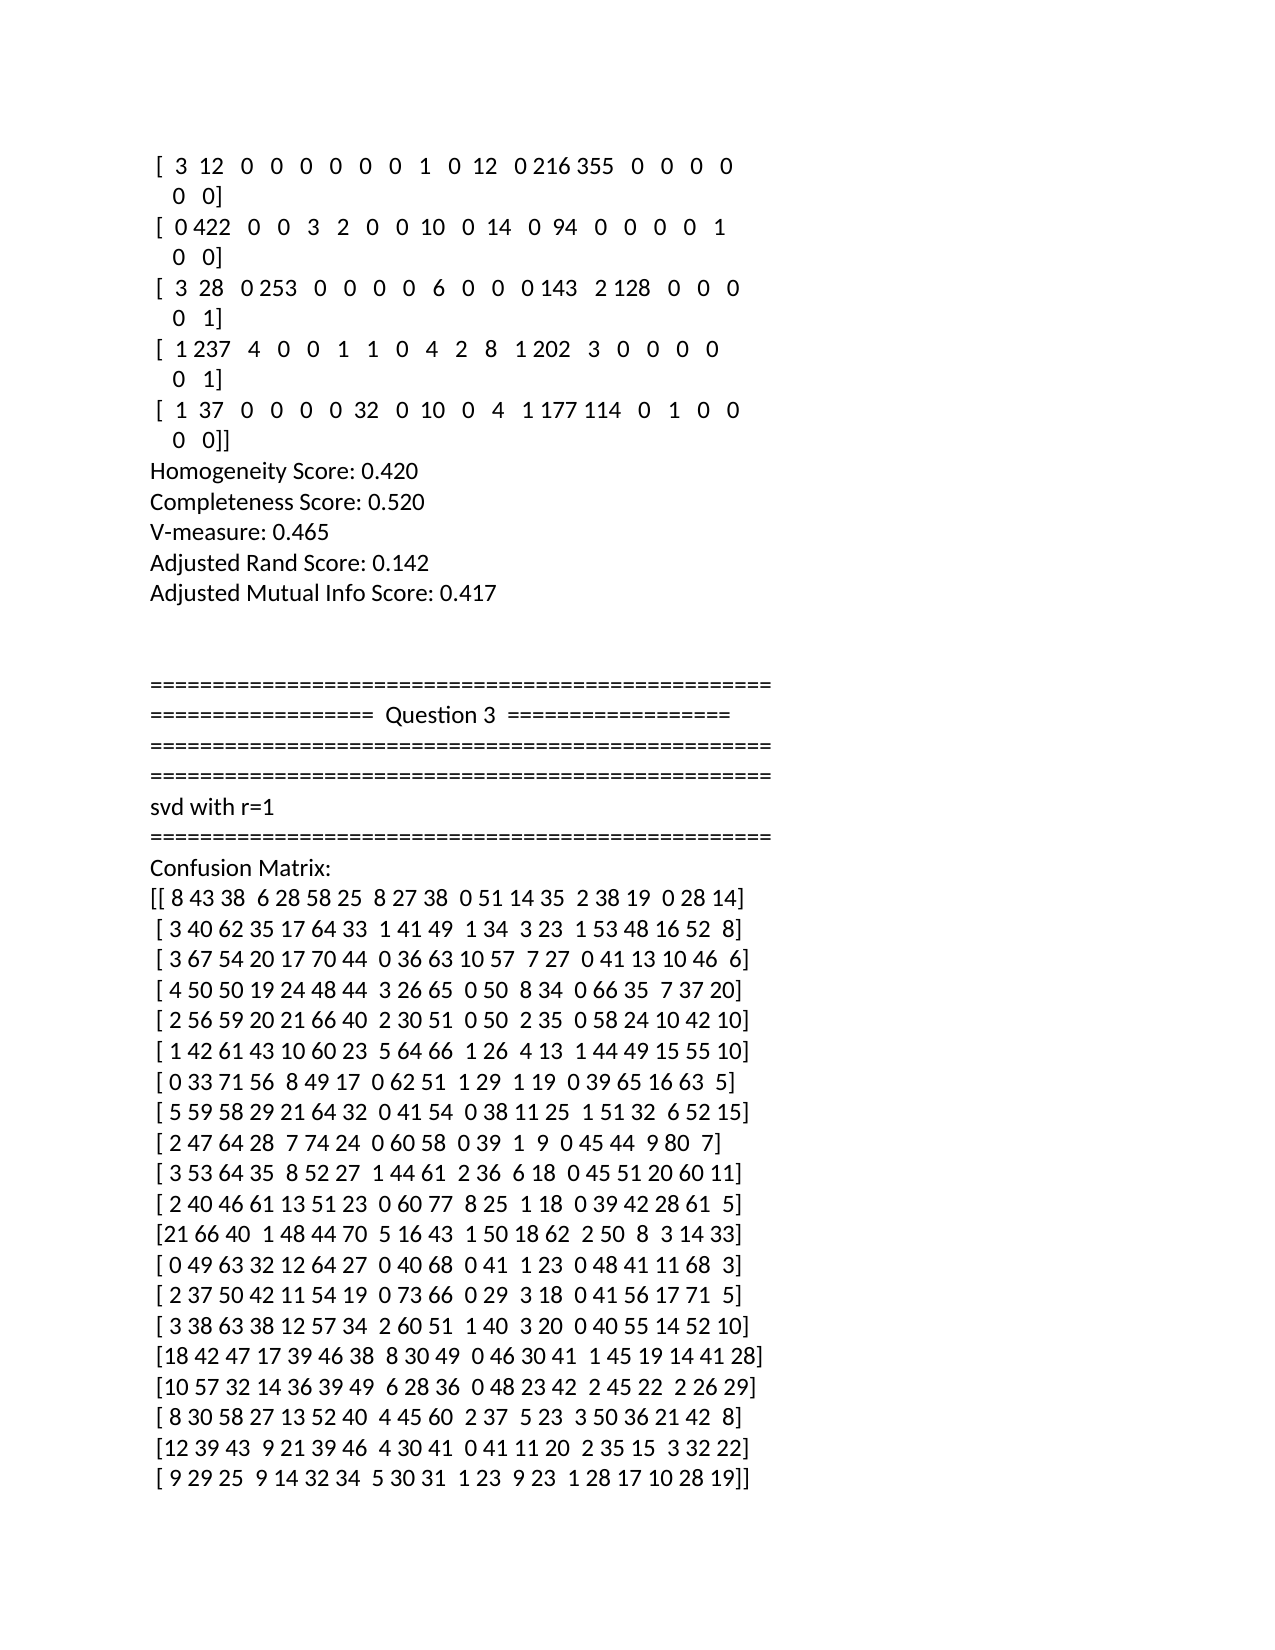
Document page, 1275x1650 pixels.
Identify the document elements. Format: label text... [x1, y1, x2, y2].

text ================== Question 3 ================== [150, 699, 1125, 730]
text 0 1] [150, 303, 1125, 333]
text [[ 8 43 38 6 28 58 25 8 27 38 0 51 14 35 2 38 19 0 28 14] [150, 882, 1125, 913]
text Adjusted Rand Score: 0.142 [150, 547, 1125, 577]
text [ 3 38 63 38 12 57 34 2 60 51 1 40 3 20 0 40 55 14 52 10] [150, 1310, 1125, 1340]
text V-measure: 0.465 [150, 516, 1125, 547]
text [ 2 40 46 61 13 51 23 0 60 77 8 25 1 18 0 39 42 28 61 5] [150, 1188, 1125, 1218]
text [ 3 53 64 35 8 52 27 1 44 61 2 36 6 18 0 45 51 20 60 11] [150, 1157, 1125, 1188]
text [18 42 47 17 39 46 38 8 30 49 0 46 30 41 1 45 19 14 41 28] [150, 1340, 1125, 1371]
text [ 3 12 0 0 0 0 0 0 1 0 12 0 216 355 0 0 0 0 [150, 150, 1125, 181]
text [ 2 56 59 20 21 66 40 2 30 51 0 50 2 35 0 58 24 10 42 10] [150, 1004, 1125, 1035]
text [ 1 237 4 0 0 1 1 0 4 2 8 1 202 3 0 0 0 0 [150, 333, 1125, 364]
text ================================================== [150, 730, 1125, 760]
text [ 8 30 58 27 13 52 40 4 45 60 2 37 5 23 3 50 36 21 42 8] [150, 1401, 1125, 1432]
text [ 3 67 54 20 17 70 44 0 36 63 10 57 7 27 0 41 13 10 46 6] [150, 943, 1125, 974]
text svd with r=1 [150, 791, 1125, 821]
text 0 1] [150, 364, 1125, 394]
text [ 3 28 0 253 0 0 0 0 6 0 0 0 143 2 128 0 0 0 [150, 272, 1125, 303]
text ================================================== [150, 669, 1125, 699]
text ================================================== [150, 760, 1125, 791]
text ================================================== [150, 821, 1125, 852]
text [ 2 37 50 42 11 54 19 0 73 66 0 29 3 18 0 41 56 17 71 5] [150, 1279, 1125, 1310]
text Homogeneity Score: 0.420 [150, 455, 1125, 486]
text [ 0 33 71 56 8 49 17 0 62 51 1 29 1 19 0 39 65 16 63 5] [150, 1066, 1125, 1096]
text [21 66 40 1 48 44 70 5 16 43 1 50 18 62 2 50 8 3 14 33] [150, 1218, 1125, 1249]
text [ 2 47 64 28 7 74 24 0 60 58 0 39 1 9 0 45 44 9 80 7] [150, 1127, 1125, 1157]
text [ 4 50 50 19 24 48 44 3 26 65 0 50 8 34 0 66 35 7 37 20] [150, 974, 1125, 1004]
text [ 0 422 0 0 3 2 0 0 10 0 14 0 94 0 0 0 0 1 [150, 211, 1125, 242]
text [ 1 42 61 43 10 60 23 5 64 66 1 26 4 13 1 44 49 15 55 10] [150, 1035, 1125, 1066]
text [ 0 49 63 32 12 64 27 0 40 68 0 41 1 23 0 48 41 11 68 3] [150, 1249, 1125, 1279]
text 0 0] [150, 242, 1125, 272]
text 0 0] [150, 181, 1125, 211]
text 0 0]] [150, 425, 1125, 455]
text [10 57 32 14 36 39 49 6 28 36 0 48 23 42 2 45 22 2 26 29] [150, 1371, 1125, 1401]
text Adjusted Mutual Info Score: 0.417 [150, 577, 1125, 608]
text [ 9 29 25 9 14 32 34 5 30 31 1 23 9 23 1 28 17 10 28 19]] [150, 1462, 1125, 1493]
text Confusion Matrix: [150, 852, 1125, 882]
text [12 39 43 9 21 39 46 4 30 41 0 41 11 20 2 35 15 3 32 22] [150, 1432, 1125, 1462]
text [ 3 40 62 35 17 64 33 1 41 49 1 34 3 23 1 53 48 16 52 8] [150, 913, 1125, 943]
text [ 5 59 58 29 21 64 32 0 41 54 0 38 11 25 1 51 32 6 52 15] [150, 1096, 1125, 1127]
text [ 1 37 0 0 0 0 32 0 10 0 4 1 177 114 0 1 0 0 [150, 394, 1125, 425]
text Completeness Score: 0.520 [150, 486, 1125, 516]
